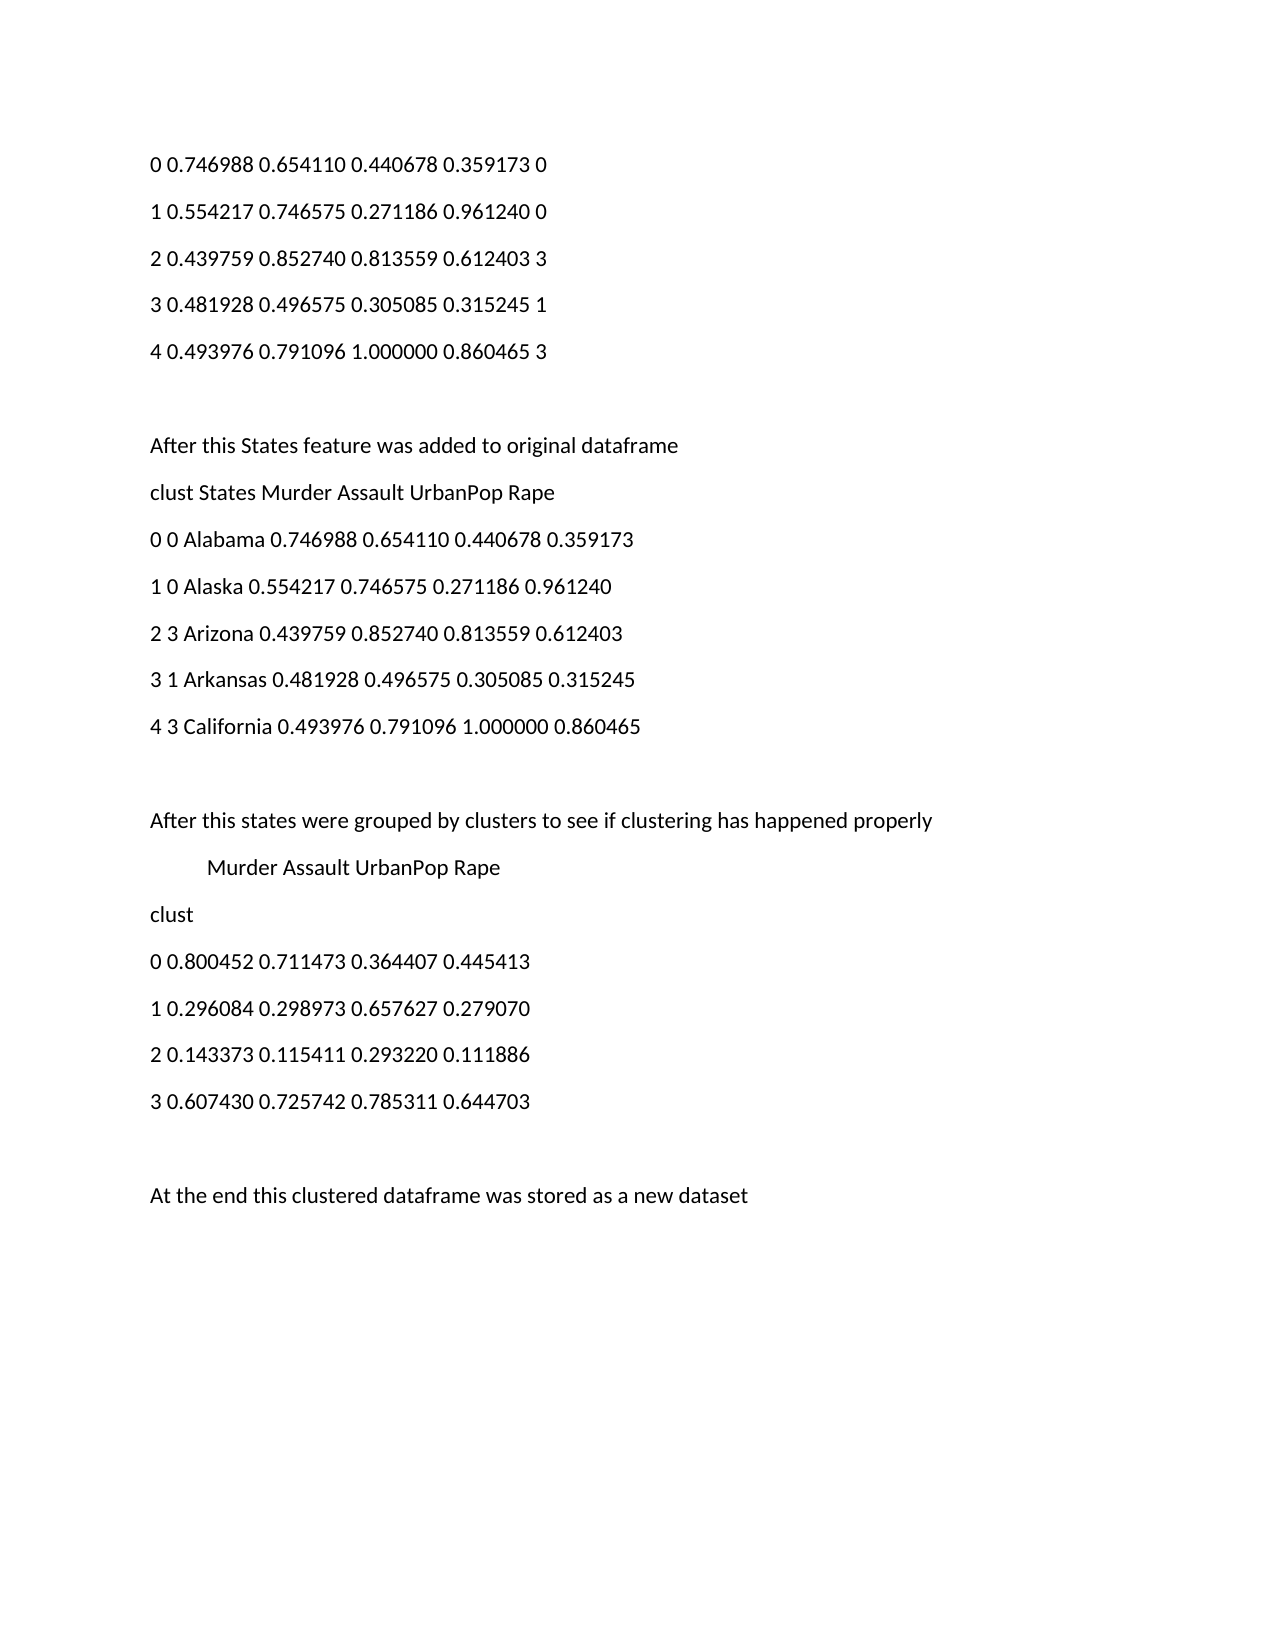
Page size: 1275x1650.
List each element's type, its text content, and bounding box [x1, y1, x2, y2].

text clust [150, 900, 1125, 928]
text After this states were grouped by clusters to see if clustering has happened properly [150, 806, 1125, 834]
text 3 1 Arkansas 0.481928 0.496575 0.305085 0.315245 [150, 666, 1125, 694]
text 1 0.554217 0.746575 0.271186 0.961240 0 [150, 197, 1125, 225]
text 4 0.493976 0.791096 1.000000 0.860465 3 [150, 337, 1125, 366]
text 0 0 Alabama 0.746988 0.654110 0.440678 0.359173 [150, 525, 1125, 553]
text 2 0.439759 0.852740 0.813559 0.612403 3 [150, 244, 1125, 272]
text Murder Assault UrbanPop Rape [150, 853, 1125, 881]
text 3 0.481928 0.496575 0.305085 0.315245 1 [150, 291, 1125, 319]
text 3 0.607430 0.725742 0.785311 0.644703 [150, 1087, 1125, 1116]
text 0 0.800452 0.711473 0.364407 0.445413 [150, 947, 1125, 975]
text At the end this clustered dataframe was stored as a new dataset [150, 1181, 1125, 1209]
text After this States feature was added to original dataframe [150, 431, 1125, 459]
text 4 3 California 0.493976 0.791096 1.000000 0.860465 [150, 712, 1125, 741]
text clust States Murder Assault UrbanPop Rape [150, 478, 1125, 506]
text 0 0.746988 0.654110 0.440678 0.359173 0 [150, 150, 1125, 178]
text 2 0.143373 0.115411 0.293220 0.111886 [150, 1041, 1125, 1069]
text 2 3 Arizona 0.439759 0.852740 0.813559 0.612403 [150, 619, 1125, 647]
text 1 0 Alaska 0.554217 0.746575 0.271186 0.961240 [150, 572, 1125, 600]
text 1 0.296084 0.298973 0.657627 0.279070 [150, 994, 1125, 1022]
